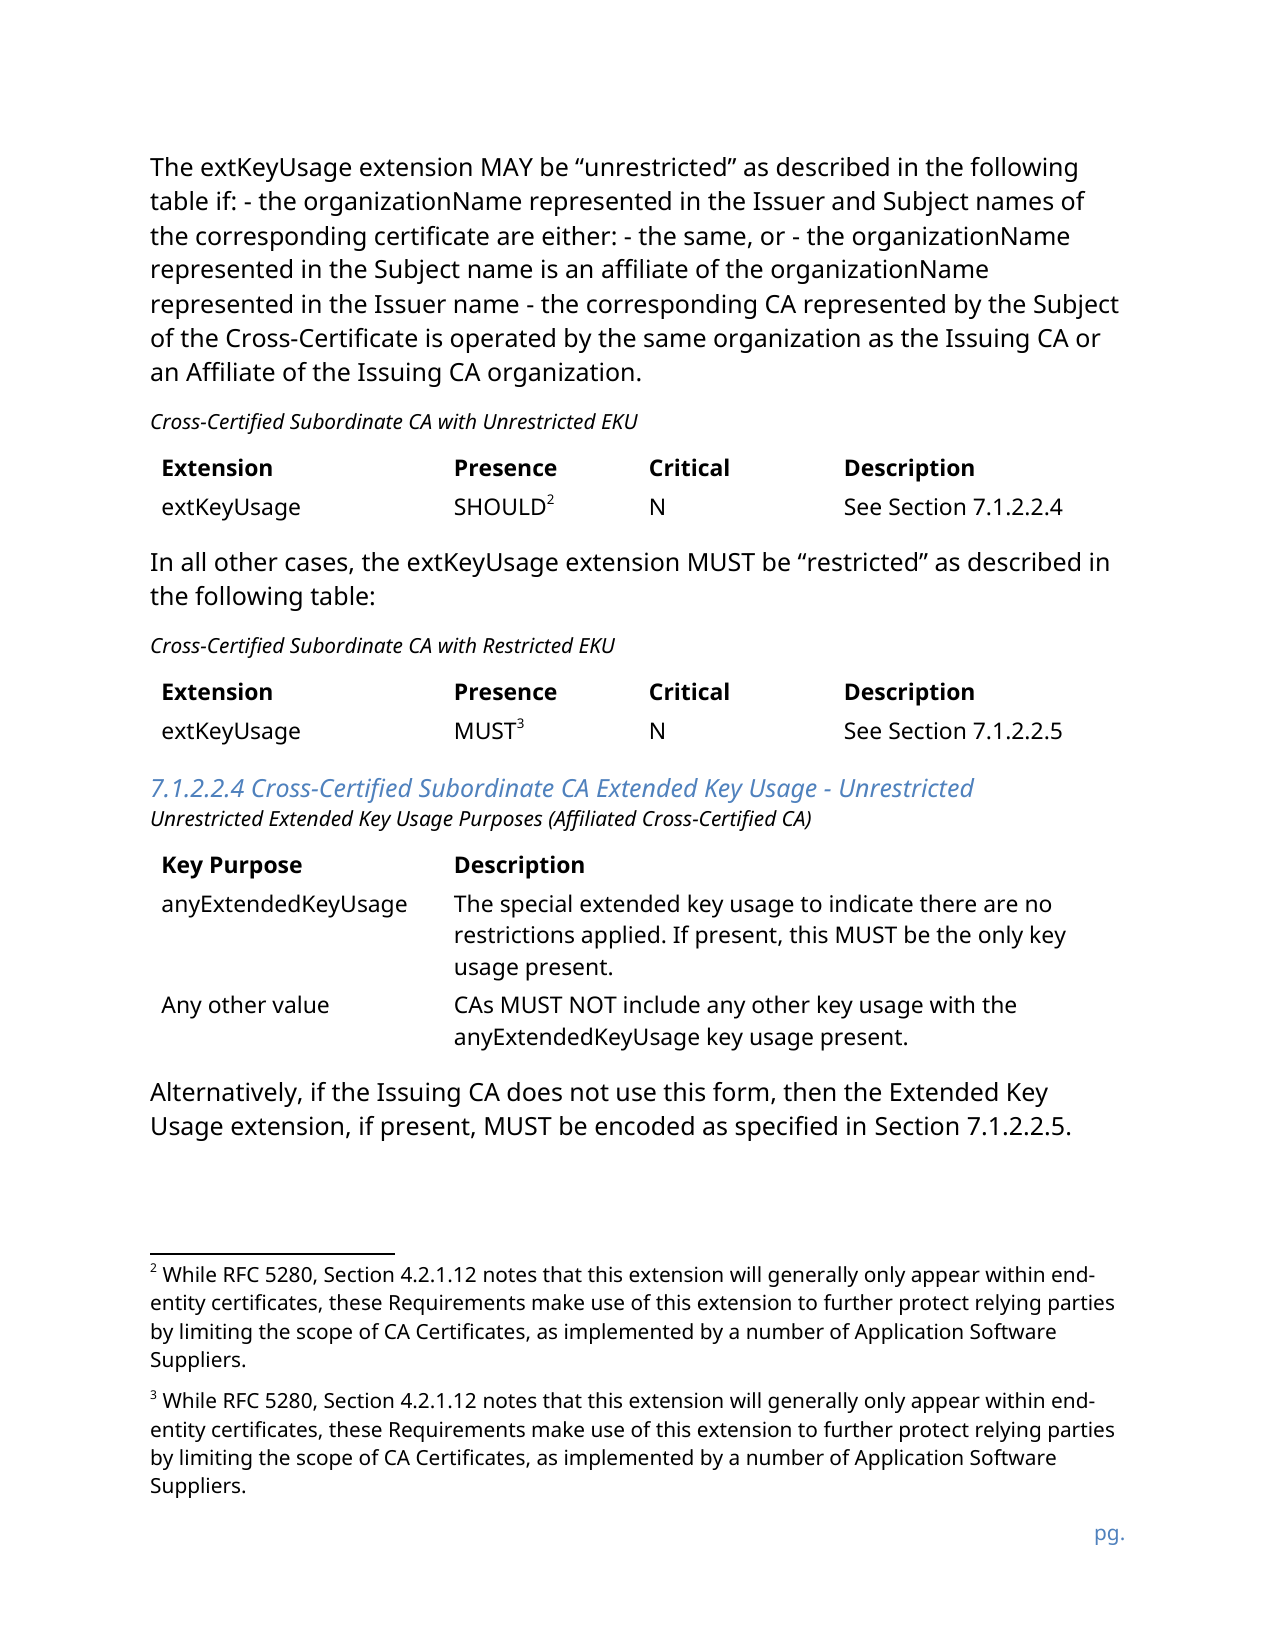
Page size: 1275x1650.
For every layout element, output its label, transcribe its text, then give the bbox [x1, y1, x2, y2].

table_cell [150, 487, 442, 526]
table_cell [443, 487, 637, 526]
text Unrestricted Extended Key Usage Purposes (Affiliated Cross-Certified CA) [150, 804, 1125, 833]
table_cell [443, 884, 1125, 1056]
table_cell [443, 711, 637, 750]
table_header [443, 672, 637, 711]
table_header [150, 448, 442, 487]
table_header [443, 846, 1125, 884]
text The extKeyUsage extension MAY be “unrestricted” as described in the following table if: - the organizationName represented in the Issuer and Subject names of the corresponding certificate are either: - the same, or - the organizationName represented in the Subject name is an affiliate of the organizationName represented in the Issuer name - the corresponding CA represented by the Subject of the Cross-Certificate is operated by the same organization as the Issuing CA or an Affiliate of the Issuing CA organization. [150, 150, 1125, 388]
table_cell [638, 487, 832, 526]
text Alternatively, if the Issuing CA does not use this form, then the Extended Key Usage extension, if present, MUST be encoded as specified in Section 7.1.2.2.5. [150, 1074, 1125, 1142]
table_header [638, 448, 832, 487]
text In all other cases, the extKeyUsage extension MUST be “restricted” as described in the following table: [150, 544, 1125, 612]
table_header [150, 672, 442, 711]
text Cross-Certified Subordinate CA with Restricted EKU [150, 631, 1125, 660]
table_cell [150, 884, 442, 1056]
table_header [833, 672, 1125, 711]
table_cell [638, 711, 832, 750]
text Cross-Certified Subordinate CA with Unrestricted EKU [150, 407, 1125, 436]
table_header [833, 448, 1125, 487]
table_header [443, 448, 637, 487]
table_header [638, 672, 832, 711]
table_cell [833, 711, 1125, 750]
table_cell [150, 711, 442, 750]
subtitle 7.1.2.2.4 Cross-Certified Subordinate CA Extended Key Usage - Unrestricted [150, 771, 1125, 804]
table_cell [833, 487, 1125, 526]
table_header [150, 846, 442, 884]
